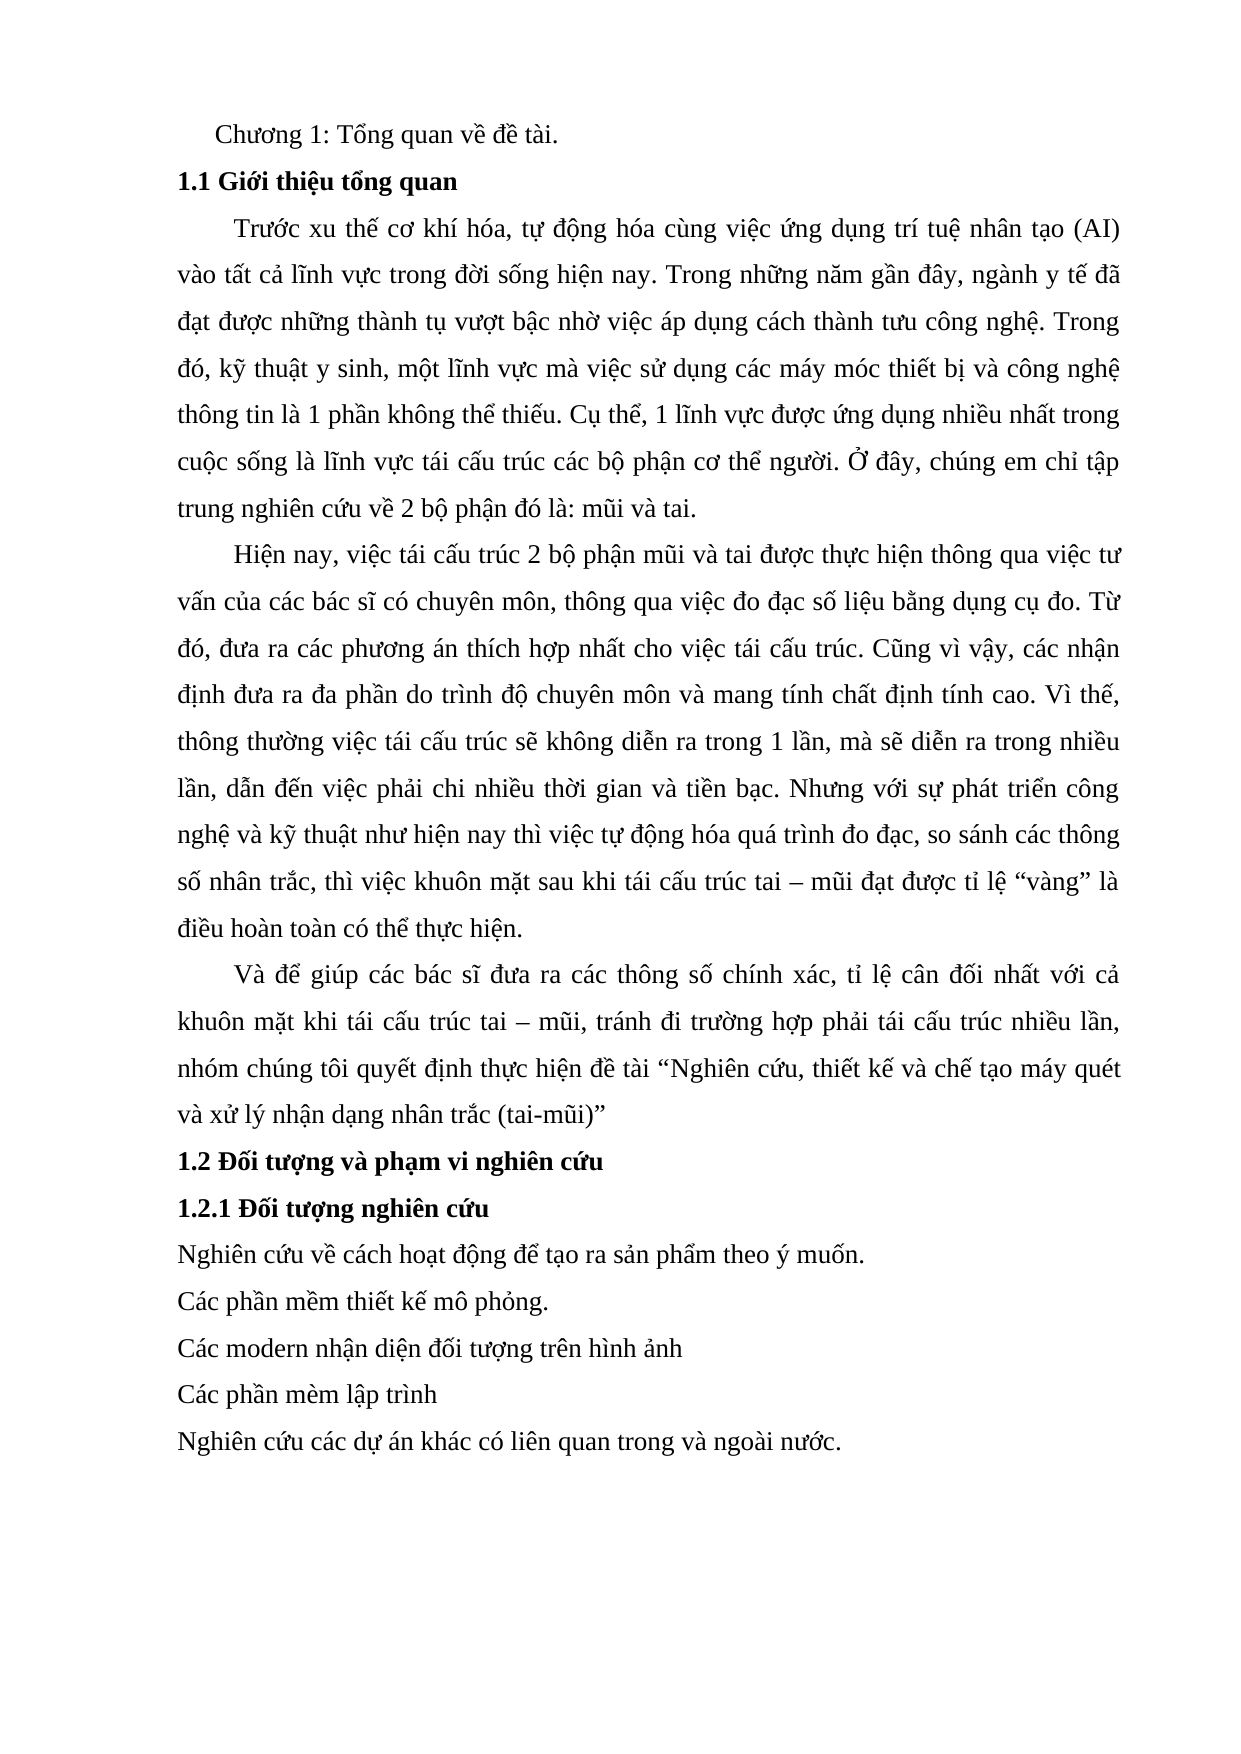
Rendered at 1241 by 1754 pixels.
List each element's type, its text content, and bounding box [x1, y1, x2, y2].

text 1.1 Giới thiệu tổng quan [177, 165, 1122, 196]
text Và để giúp các bác sĩ đưa ra các thông số chính xác, tỉ lệ cân đối nhất với cả khuôn mặt khi tái cấu trúc tai – mũi, tránh đi trường hợp phải tái cấu trúc nhiều lần, nhóm chúng tôi quyết định thực hiện đề tài “Nghiên cứu, thiết kế và chế tạo máy quét và xử lý nhận dạng nhân trắc (tai-mũi)” [177, 958, 1122, 1130]
text 1.2.1 Đối tượng nghiên cứu [177, 1192, 1122, 1223]
text Nghiên cứu về cách hoạt động để tạo ra sản phẩm theo ý muốn. [177, 1238, 1122, 1270]
text Các phần mềm thiết kế mô phỏng. [177, 1285, 1122, 1316]
text Chương 1: Tổng quan về đề tài. [177, 118, 1122, 150]
text Trước xu thế cơ khí hóa, tự động hóa cùng việc ứng dụng trí tuệ nhân tạo (AI) vào tất cả lĩnh vực trong đời sống hiện nay. Trong những năm gần đây, ngành y tế đã đạt được những thành tụ vượt bậc nhờ việc áp dụng cách thành tưu công nghệ. Trong đó, kỹ thuật y sinh, một lĩnh vực mà việc sử dụng các máy móc thiết bị và công nghệ thông tin là 1 phần không thể thiếu. Cụ thể, 1 lĩnh vực được ứng dụng nhiều nhất trong cuộc sống là lĩnh vực tái cấu trúc các bộ phận cơ thể người. Ở đây, chúng em chỉ tập trung nghiên cứu về 2 bộ phận đó là: mũi và tai. [177, 212, 1122, 523]
text Các modern nhận diện đối tượng trên hình ảnh [177, 1332, 1122, 1363]
text Các phần mèm lập trình [177, 1378, 1122, 1410]
text 1.2 Đối tượng và phạm vi nghiên cứu [177, 1145, 1122, 1176]
text Nghiên cứu các dự án khác có liên quan trong và ngoài nước. [177, 1425, 1122, 1456]
text Hiện nay, việc tái cấu trúc 2 bộ phận mũi và tai được thực hiện thông qua việc tư vấn của các bác sĩ có chuyên môn, thông qua việc đo đạc số liệu bằng dụng cụ đo. Từ đó, đưa ra các phương án thích hợp nhất cho việc tái cấu trúc. Cũng vì vậy, các nhận định đưa ra đa phần do trình độ chuyên môn và mang tính chất định tính cao. Vì thế, thông thường việc tái cấu trúc sẽ không diễn ra trong 1 lần, mà sẽ diễn ra trong nhiều lần, dẫn đến việc phải chi nhiều thời gian và tiền bạc. Nhưng với sự phát triển công nghệ và kỹ thuật như hiện nay thì việc tự động hóa quá trình đo đạc, so sánh các thông số nhân trắc, thì việc khuôn mặt sau khi tái cấu trúc tai – mũi đạt được tỉ lệ “vàng” là điều hoàn toàn có thể thực hiện. [177, 538, 1122, 943]
